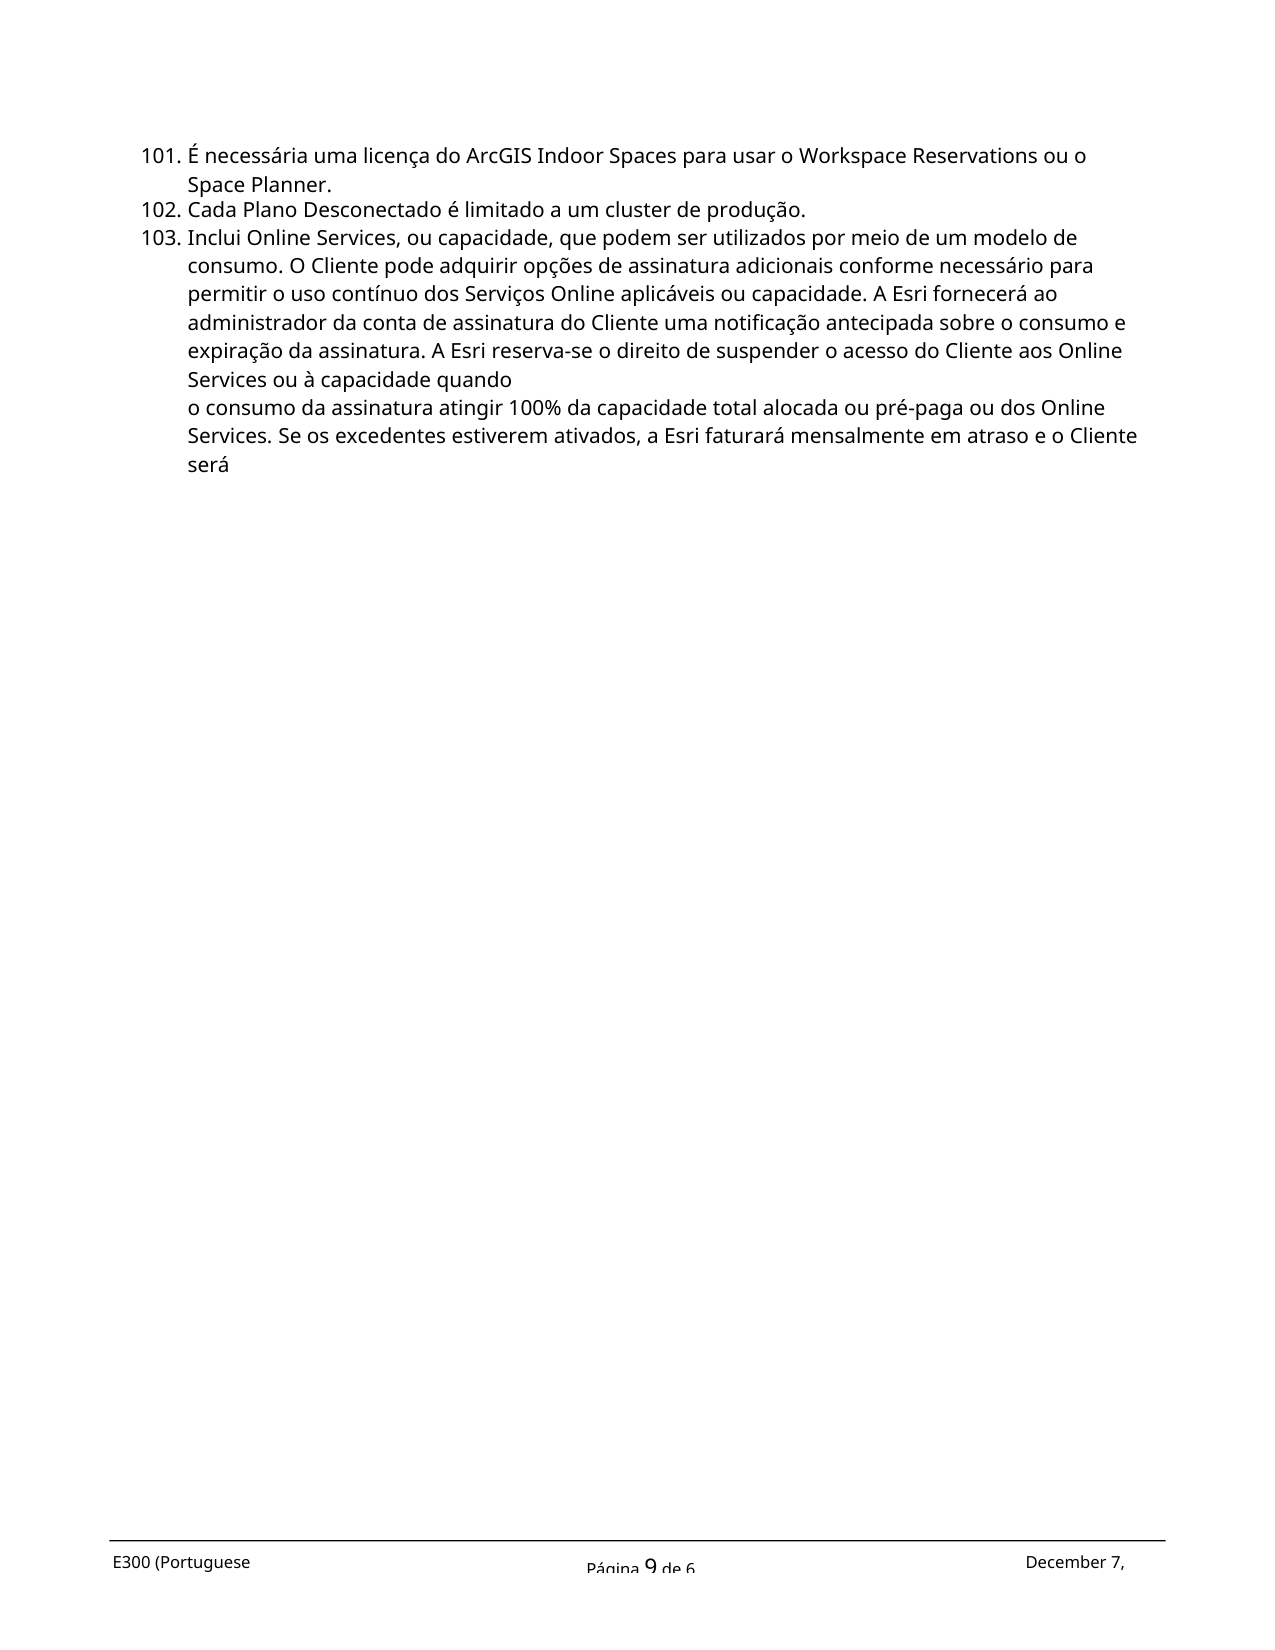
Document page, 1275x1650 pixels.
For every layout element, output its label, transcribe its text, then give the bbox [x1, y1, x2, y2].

list Cada Plano Desconectado é limitado a um cluster de produção. [141, 198, 1210, 222]
list É necessária uma licença do ArcGIS Indoor Spaces para usar o Workspace Reservations ou o Space Planner. [141, 142, 1127, 198]
text o consumo da assinatura atingir 100% da capacidade total alocada ou pré-paga ou dos Online Services. Se os excedentes estiverem ativados, a Esri faturará mensalmente em atraso e o Cliente será [187, 393, 1153, 478]
list Inclui Online Services, ou capacidade, que podem ser utilizados por meio de um modelo de consumo. O Cliente pode adquirir opções de assinatura adicionais conforme necessário para permitir o uso contínuo dos Serviços Online aplicáveis ou capacidade. A Esri fornecerá ao administrador da conta de assinatura do Cliente uma notificação antecipada sobre o consumo e expiração da assinatura. A Esri reserva-se o direito de suspender o acesso do Cliente aos Online Services ou à capacidade quando [141, 223, 1134, 393]
